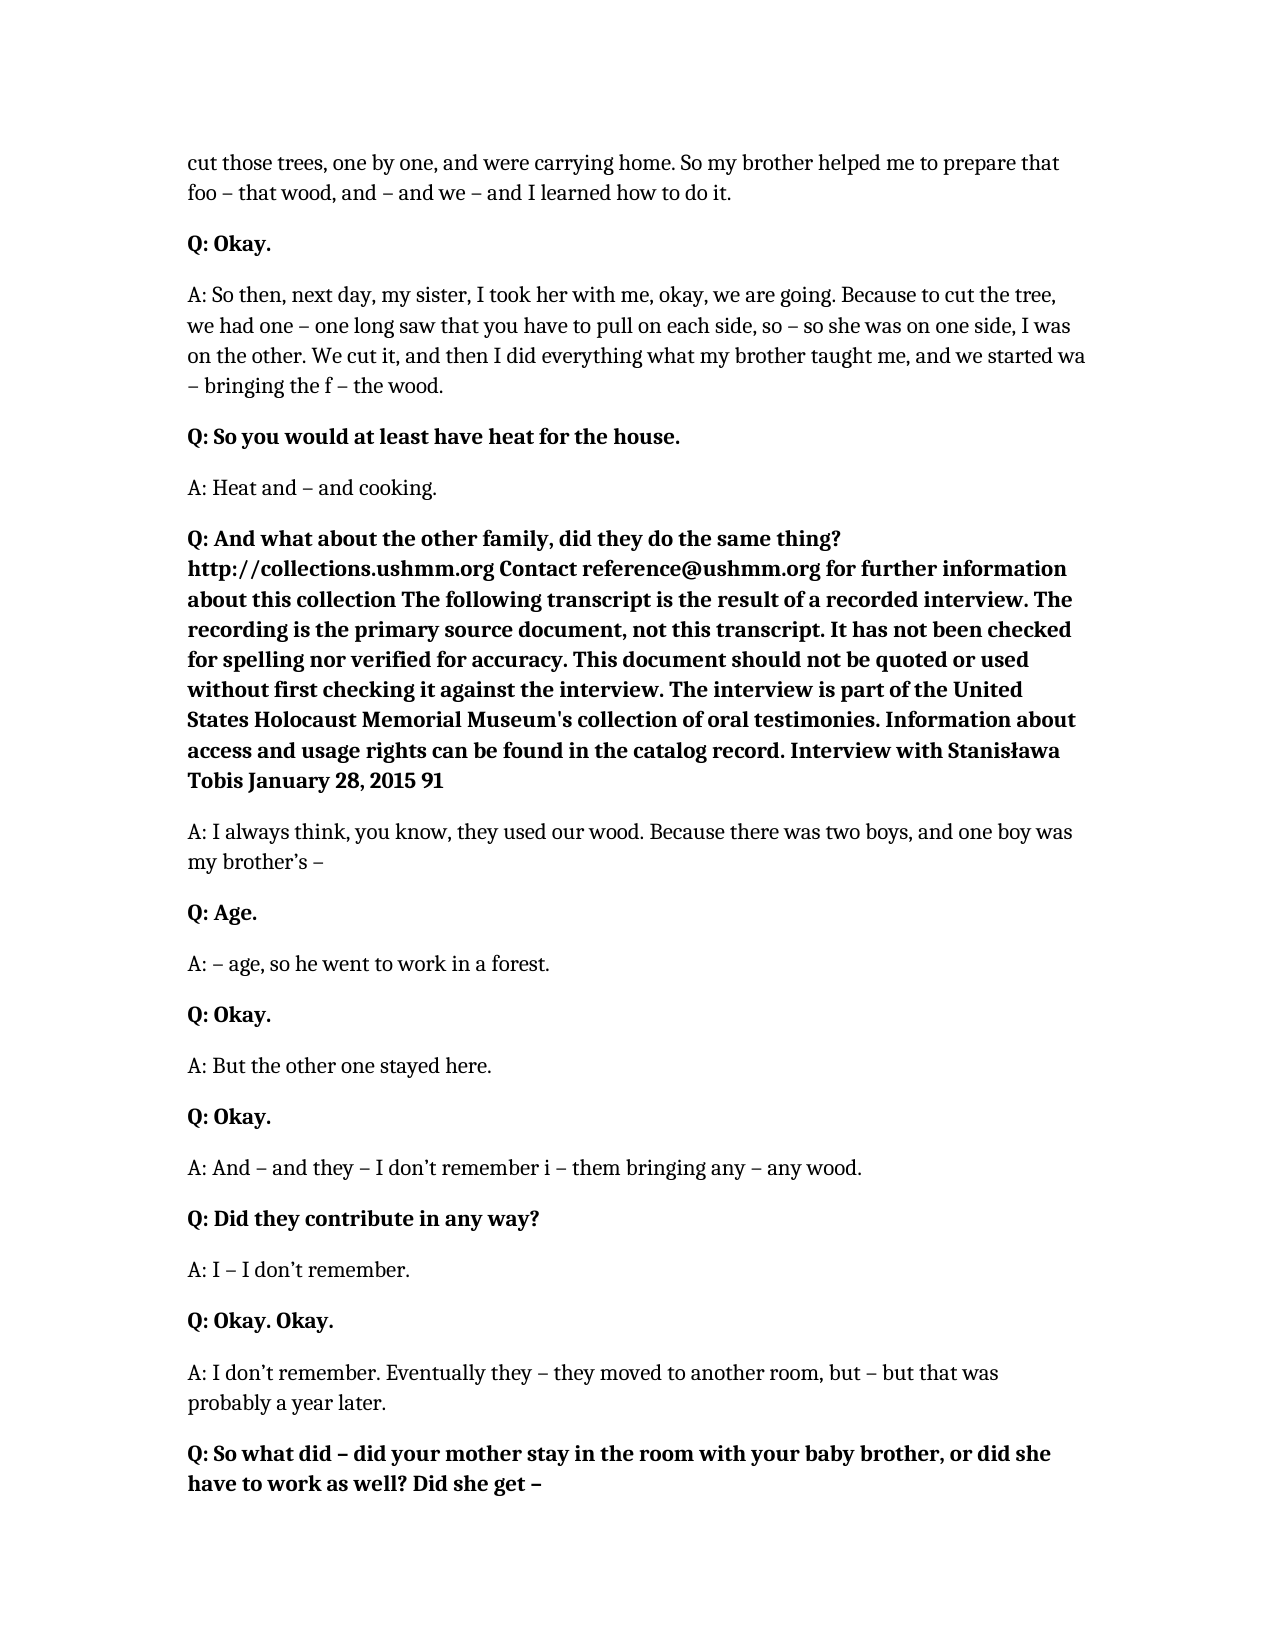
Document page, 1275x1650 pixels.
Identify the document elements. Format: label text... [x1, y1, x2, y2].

text Q: Okay. Okay. [187, 1308, 1087, 1335]
text Q: So you would at least have heat for the house. [187, 424, 1087, 450]
text Q: So what did – did your mother stay in the room with your baby brother, or did she have to work as well? Did she get – [187, 1441, 1087, 1497]
text A: – age, so he went to work in a forest. [187, 951, 1087, 977]
text A: I don’t remember. Eventually they – they moved to another room, but – but that was probably a year later. [187, 1359, 1087, 1416]
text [187, 150, 1087, 207]
text A: I – I don’t remember. [187, 1257, 1087, 1284]
text A: But the other one stayed here. [187, 1053, 1087, 1079]
text Q: Did they contribute in any way? [187, 1206, 1087, 1233]
text Q: Okay. [187, 231, 1087, 258]
text A: So then, next day, my sister, I took her with me, okay, we are going. Because to cut the tree, we had one – one long saw that you have to pull on each side, so – so she was on one side, I was on the other. We cut it, and then I did everything what my brother taught me, and we started wa – bringing the f – the wood. [187, 282, 1087, 399]
text A: Heat and – and cooking. [187, 475, 1087, 501]
text Q: Okay. [187, 1104, 1087, 1131]
text A: I always think, you know, they used our wood. Because there was two boys, and one boy was my brother’s – [187, 819, 1087, 875]
text Q: Age. [187, 900, 1087, 926]
text Q: And what about the other family, did they do the same thing? http://collections.ushmm.org Contact reference@ushmm.org for further information about this collection The following transcript is the result of a recorded interview. The recording is the primary source document, not this transcript. It has not been checked for spelling nor verified for accuracy. This document should not be quoted or used without first checking it against the interview. The interview is part of the United States Holocaust Memorial Museum's collection of oral testimonies. Information about access and usage rights can be found in the catalog record. Interview with Stanisława Tobis January 28, 2015 91 [187, 526, 1087, 794]
text A: And – and they – I don’t remember i – them bringing any – any wood. [187, 1155, 1087, 1182]
text Q: Okay. [187, 1002, 1087, 1028]
